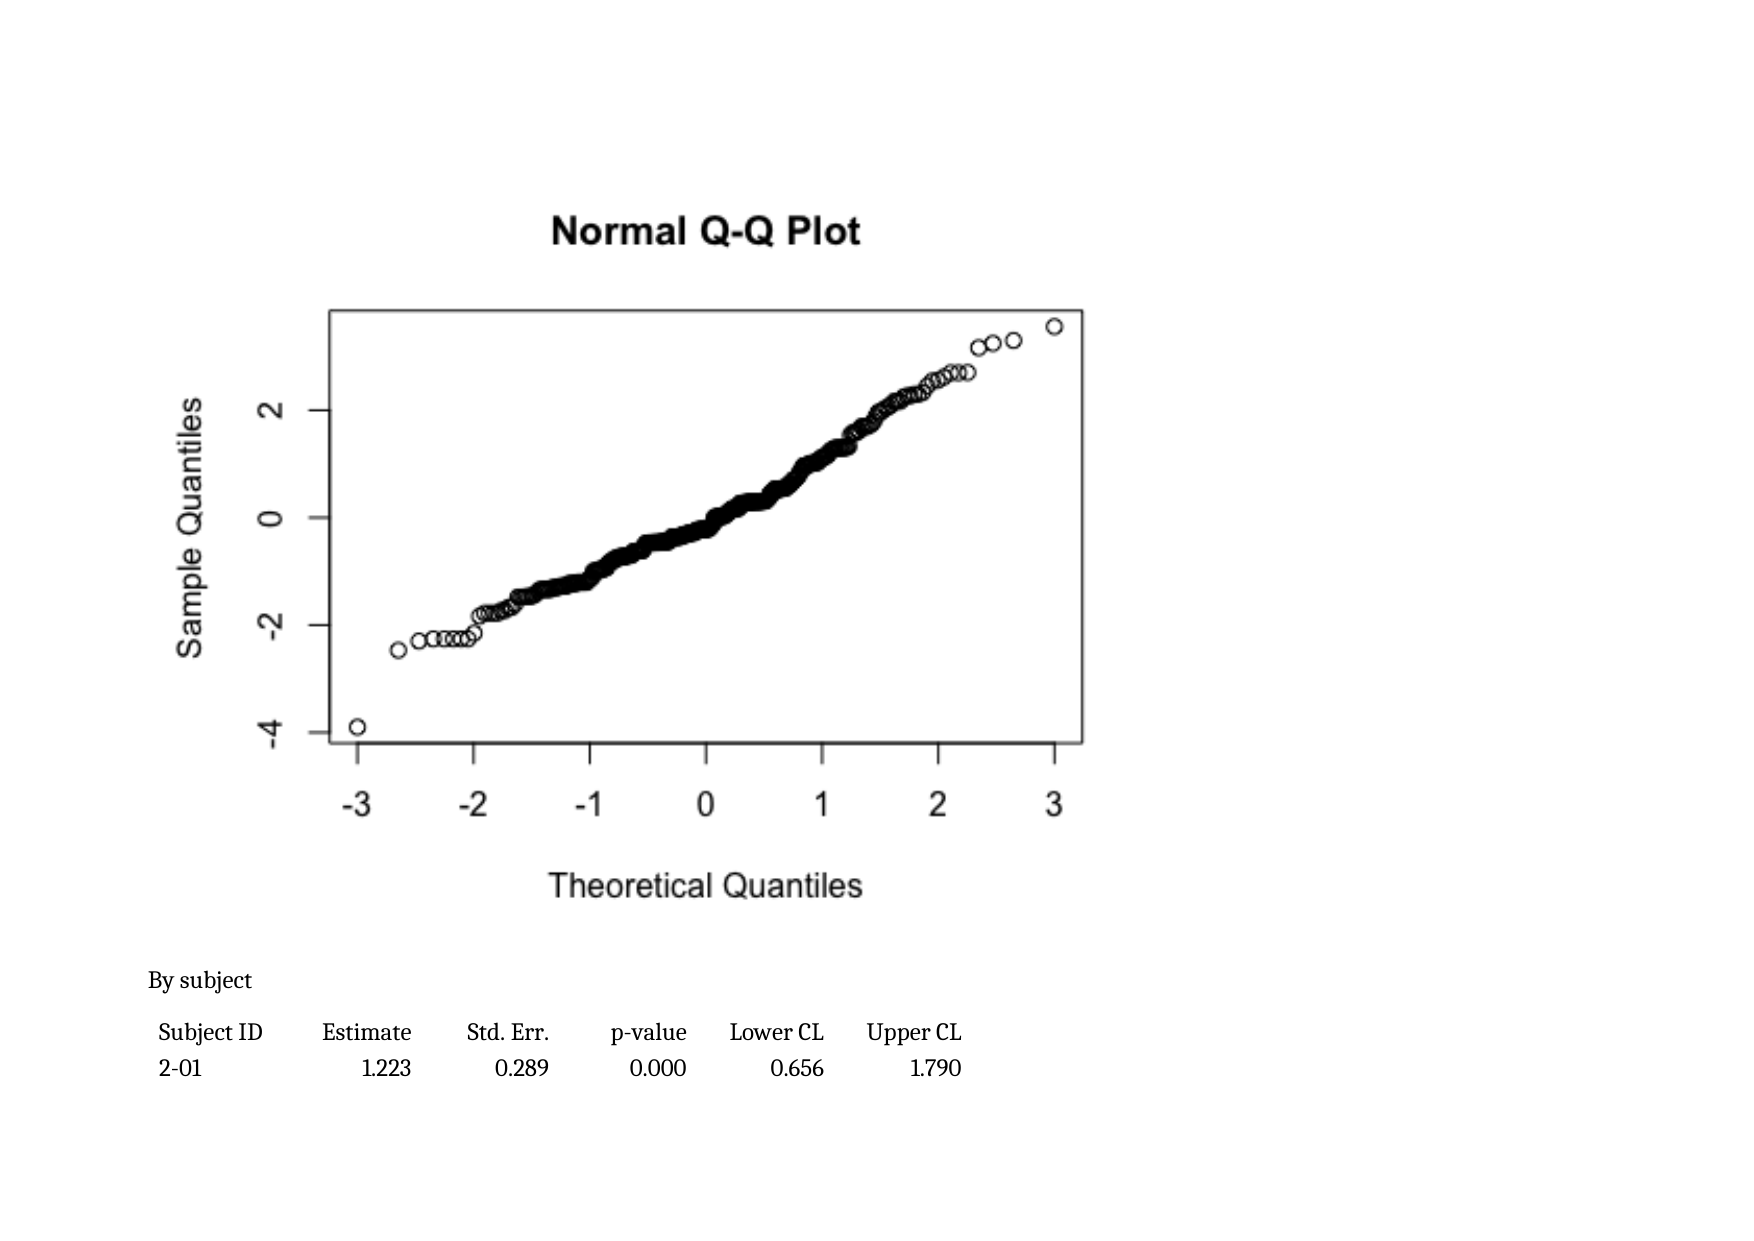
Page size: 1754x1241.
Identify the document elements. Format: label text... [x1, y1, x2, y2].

picture [166, 147, 1167, 948]
text By subject [148, 966, 1606, 995]
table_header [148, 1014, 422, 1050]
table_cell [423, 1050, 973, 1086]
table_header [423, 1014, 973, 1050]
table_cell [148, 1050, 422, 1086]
